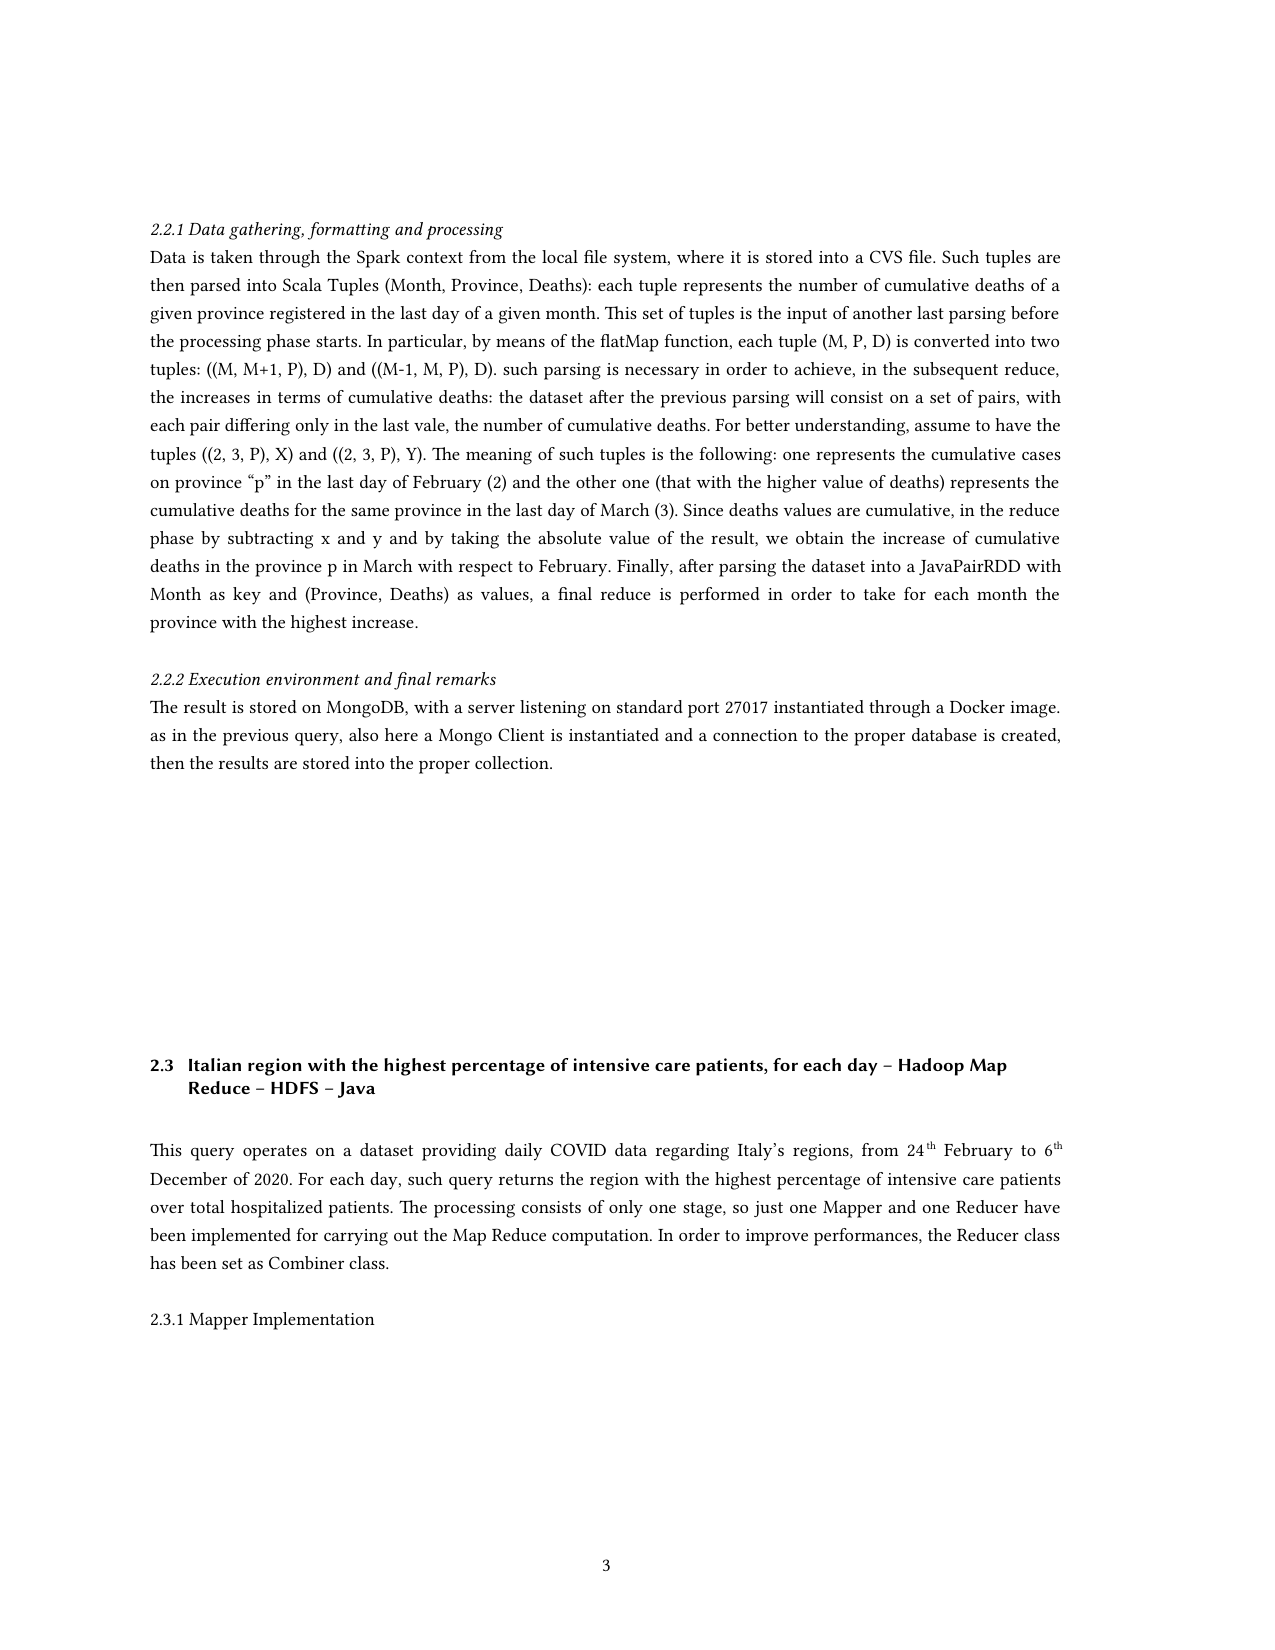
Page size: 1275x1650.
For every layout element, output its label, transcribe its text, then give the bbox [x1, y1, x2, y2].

text Italian region with the highest percentage of intensive care patients, for each day – Hadoop Map Reduce – HDFS – Java [150, 1052, 1062, 1099]
text Data is taken through the Spark context from the local file system, where it is stored into a CVS file. Such tuples are then parsed into Scala Tuples (Month, Province, Deaths): each tuple represents the number of cumulative deaths of a given province registered in the last day of a given month. This set of tuples is the input of another last parsing before the processing phase starts. In particular, by means of the flatMap function, each tuple (M, P, D) is converted into two tuples: ((M, M+1, P), D) and ((M-1, M, P), D). such parsing is necessary in order to achieve, in the subsequent reduce, the increases in terms of cumulative deaths: the dataset after the previous parsing will consist on a set of pairs, with each pair differing only in the last vale, the number of cumulative deaths. For better understanding, assume to have the tuples ((2, 3, P), X) and ((2, 3, P), Y). The meaning of such tuples is the following: one represents the cumulative cases on province “p” in the last day of February (2) and the other one (that with the higher value of deaths) represents the cumulative deaths for the same province in the last day of March (3). Since deaths values are cumulative, in the reduce phase by subtracting x and y and by taking the absolute value of the result, we obtain the increase of cumulative deaths in the province p in March with respect to February. Finally, after parsing the dataset into a JavaPairRDD with Month as key and (Province, Deaths) as values, a final reduce is performed in order to take for each month the province with the highest increase. [150, 239, 1062, 633]
text This query operates on a dataset providing daily COVID data regarding Italy’s regions, from 24th February to 6th December of 2020. For each day, such query returns the region with the highest percentage of intensive care patients over total hospitalized patients. The processing consists of only one stage, so just one Mapper and one Reducer have been implemented for carrying out the Map Reduce computation. In order to improve performances, the Reducer class has been set as Combiner class. [150, 1105, 1062, 1274]
text The result is stored on MongoDB, with a server listening on standard port 27017 instantiated through a Docker image. as in the previous query, also here a Mongo Client is instantiated and a connection to the proper database is created, then the results are stored into the proper collection. [150, 689, 1062, 774]
text 2.2.1 Data gathering, formatting and processing [150, 183, 1062, 239]
text 2.2.2 Execution environment and final remarks [150, 633, 1062, 689]
text 2.3.1 Mapper Implementation [150, 1274, 1062, 1330]
